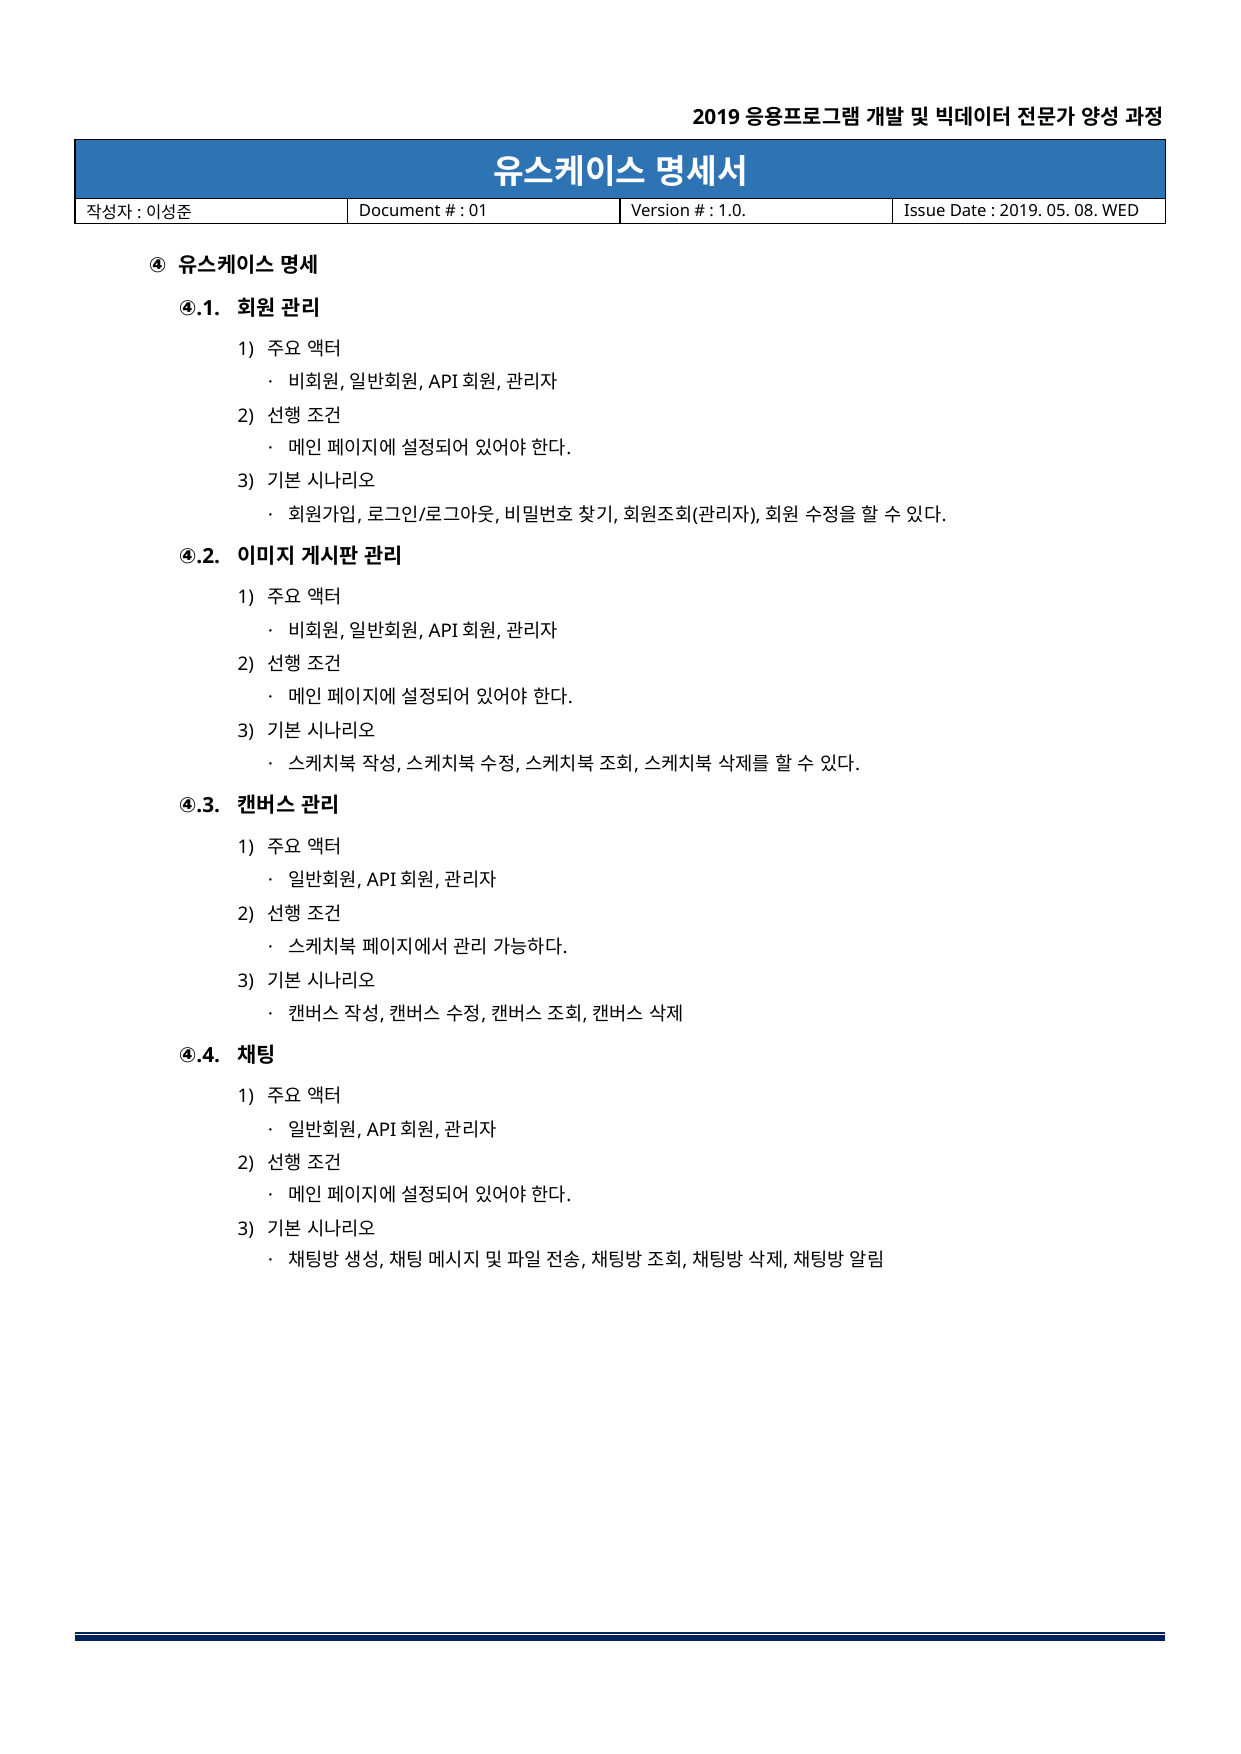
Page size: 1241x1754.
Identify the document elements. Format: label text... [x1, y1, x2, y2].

subtitle 선행 조건 [237, 401, 1165, 428]
subtitle 유스케이스 명세 [149, 248, 1165, 278]
list 메인 페이지에 설정되어 있어야 한다. [267, 1181, 1165, 1207]
list 회원가입, 로그인/로그아웃, 비밀번호 찾기, 회원조회(관리자), 회원 수정을 할 수 있다. [267, 499, 1165, 526]
list 메인 페이지에 설정되어 있어야 한다. [267, 434, 1165, 459]
list 비회원, 일반회원, API회원, 관리자 [267, 615, 1165, 642]
subtitle 회원 관리 [178, 291, 1165, 321]
list 스케치북 페이지에서 관리 가능하다. [267, 932, 1165, 959]
subtitle 기본 시나리오 [237, 1213, 1165, 1240]
list 채팅방 생성, 채팅 메시지 및 파일 전송, 채팅방 조회, 채팅방 삭제, 채팅방 알림 [267, 1247, 1165, 1272]
subtitle 이미지 게시판 관리 [178, 539, 1165, 569]
subtitle 주요 액터 [237, 831, 1165, 859]
subtitle 채팅 [178, 1038, 1165, 1069]
subtitle 기본 시나리오 [237, 965, 1165, 992]
subtitle 기본 시나리오 [237, 466, 1165, 493]
subtitle 선행 조건 [237, 649, 1165, 676]
subtitle 주요 액터 [237, 1081, 1165, 1108]
subtitle 선행 조건 [237, 898, 1165, 926]
subtitle 주요 액터 [237, 334, 1165, 361]
list 비회원, 일반회원, API회원, 관리자 [267, 367, 1165, 394]
list 일반회원, API회원, 관리자 [267, 1114, 1165, 1142]
subtitle 기본 시나리오 [237, 716, 1165, 743]
subtitle 선행 조건 [237, 1148, 1165, 1175]
list 일반회원, API회원, 관리자 [267, 865, 1165, 892]
list 메인 페이지에 설정되어 있어야 한다. [267, 682, 1165, 709]
list 캔버스 작성, 캔버스 수정, 캔버스 조회, 캔버스 삭제 [267, 999, 1165, 1026]
list 스케치북 작성, 스케치북 수정, 스케치북 조회, 스케치북 삭제를 할 수 있다. [267, 749, 1165, 776]
subtitle 캔버스 관리 [178, 789, 1165, 819]
subtitle 주요 액터 [237, 582, 1165, 609]
